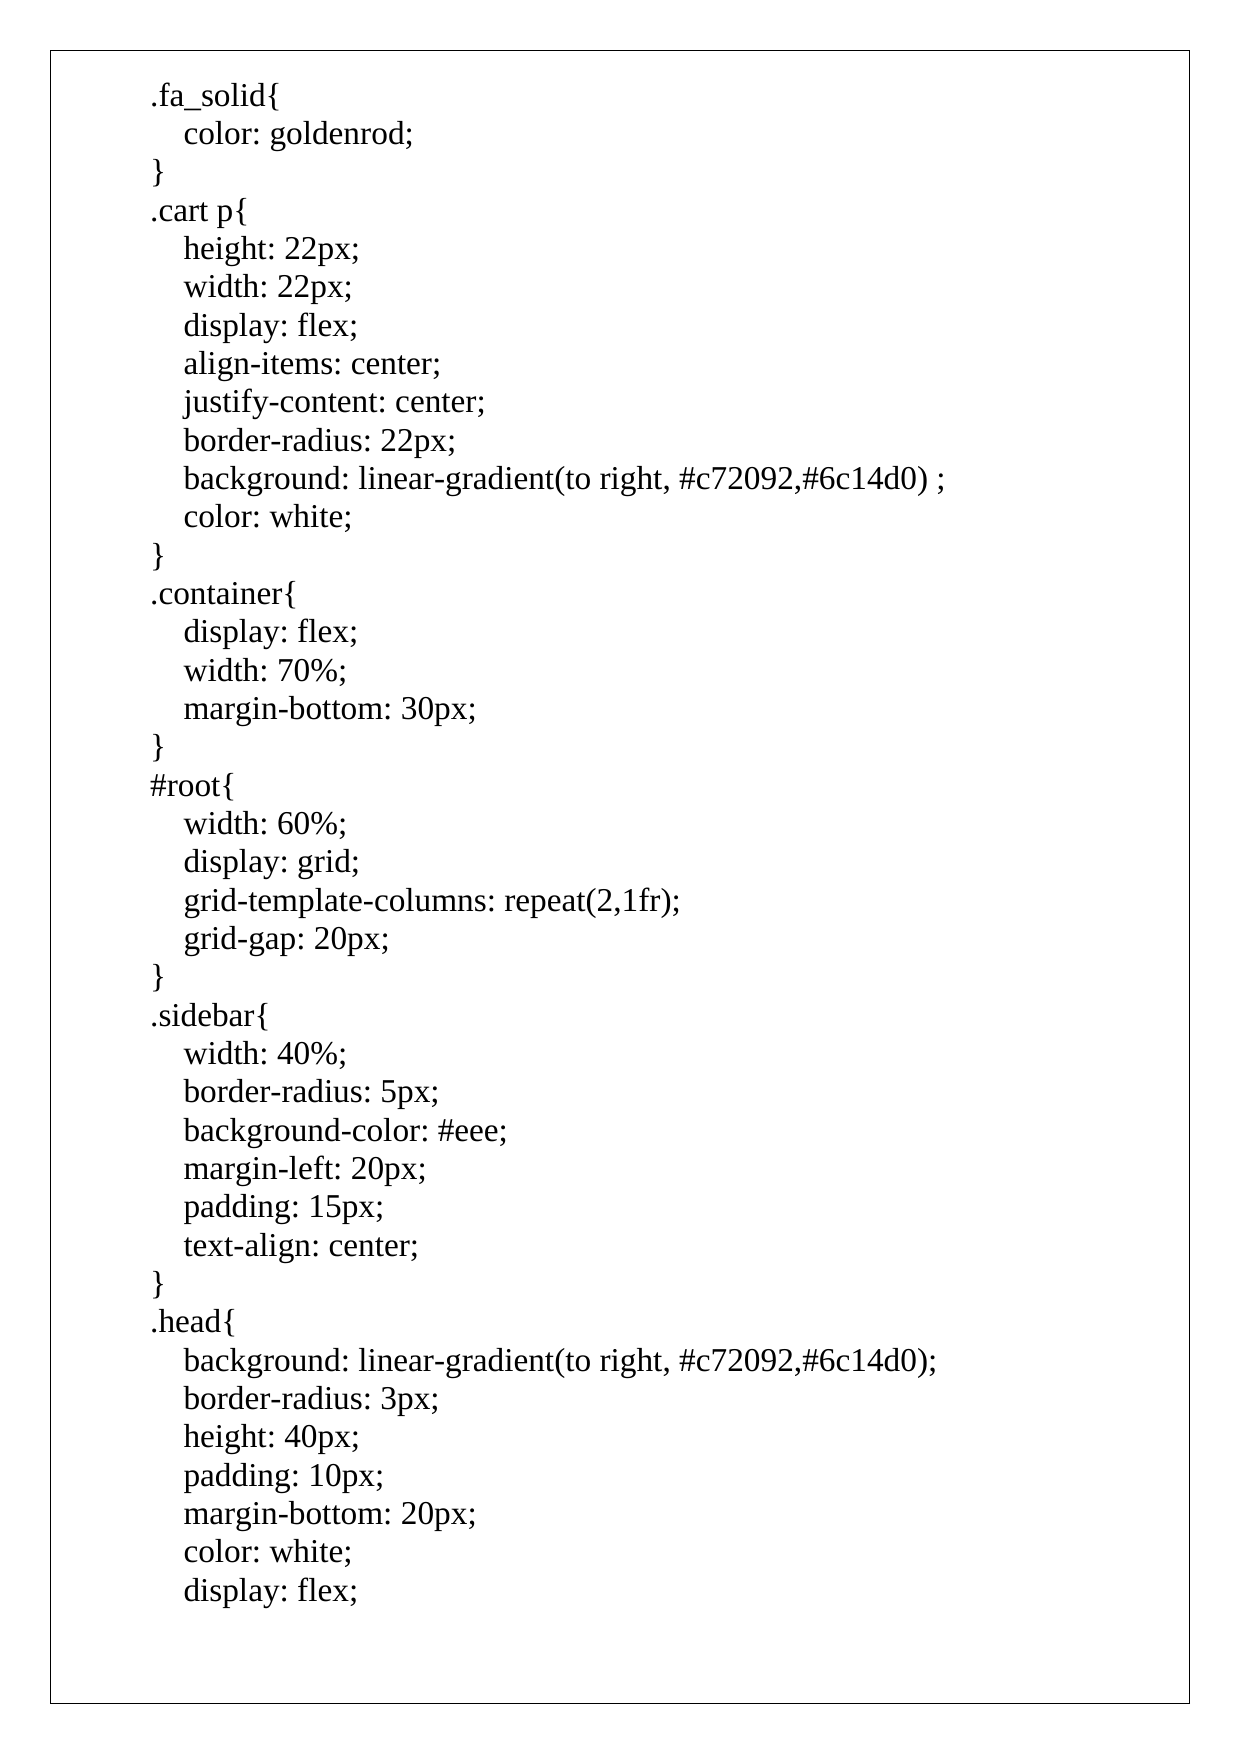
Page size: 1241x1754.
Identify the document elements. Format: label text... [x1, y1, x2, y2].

list margin-bottom: 20px; [150, 1493, 1165, 1532]
list display: flex; [150, 305, 1165, 343]
list display: flex; [150, 612, 1165, 650]
list .container{ [150, 573, 1165, 612]
list } [150, 152, 1165, 190]
list #root{ [150, 765, 1165, 803]
list display: flex; [150, 1570, 1165, 1608]
list height: 22px; [150, 228, 1165, 267]
list width: 40%; [150, 1033, 1165, 1072]
list .fa_solid{ [150, 75, 1165, 113]
list } [150, 727, 1165, 765]
list } [150, 535, 1165, 573]
list } [150, 1263, 1165, 1302]
list border-radius: 22px; [150, 420, 1165, 458]
list border-radius: 3px; [150, 1378, 1165, 1417]
list } [150, 957, 1165, 995]
list margin-bottom: 30px; [150, 688, 1165, 727]
list background: linear-gradient(to right, #c72092,#6c14d0) ; [150, 458, 1165, 497]
list background-color: #eee; [150, 1110, 1165, 1148]
list width: 70%; [150, 650, 1165, 688]
list color: white; [150, 497, 1165, 535]
list .cart p{ [150, 190, 1165, 228]
list .sidebar{ [150, 995, 1165, 1033]
list height: 40px; [150, 1417, 1165, 1455]
list color: white; [150, 1532, 1165, 1570]
list justify-content: center; [150, 382, 1165, 420]
list margin-left: 20px; [150, 1148, 1165, 1187]
list width: 22px; [150, 267, 1165, 305]
list padding: 15px; [150, 1187, 1165, 1225]
list grid-template-columns: repeat(2,1fr); [150, 880, 1165, 918]
list width: 60%; [150, 803, 1165, 842]
list border-radius: 5px; [150, 1072, 1165, 1110]
list padding: 10px; [150, 1455, 1165, 1493]
list .head{ [150, 1302, 1165, 1340]
list text-align: center; [150, 1225, 1165, 1263]
list color: goldenrod; [150, 113, 1165, 152]
list grid-gap: 20px; [150, 918, 1165, 957]
list background: linear-gradient(to right, #c72092,#6c14d0); [150, 1340, 1165, 1378]
list align-items: center; [150, 343, 1165, 382]
list display: grid; [150, 842, 1165, 880]
